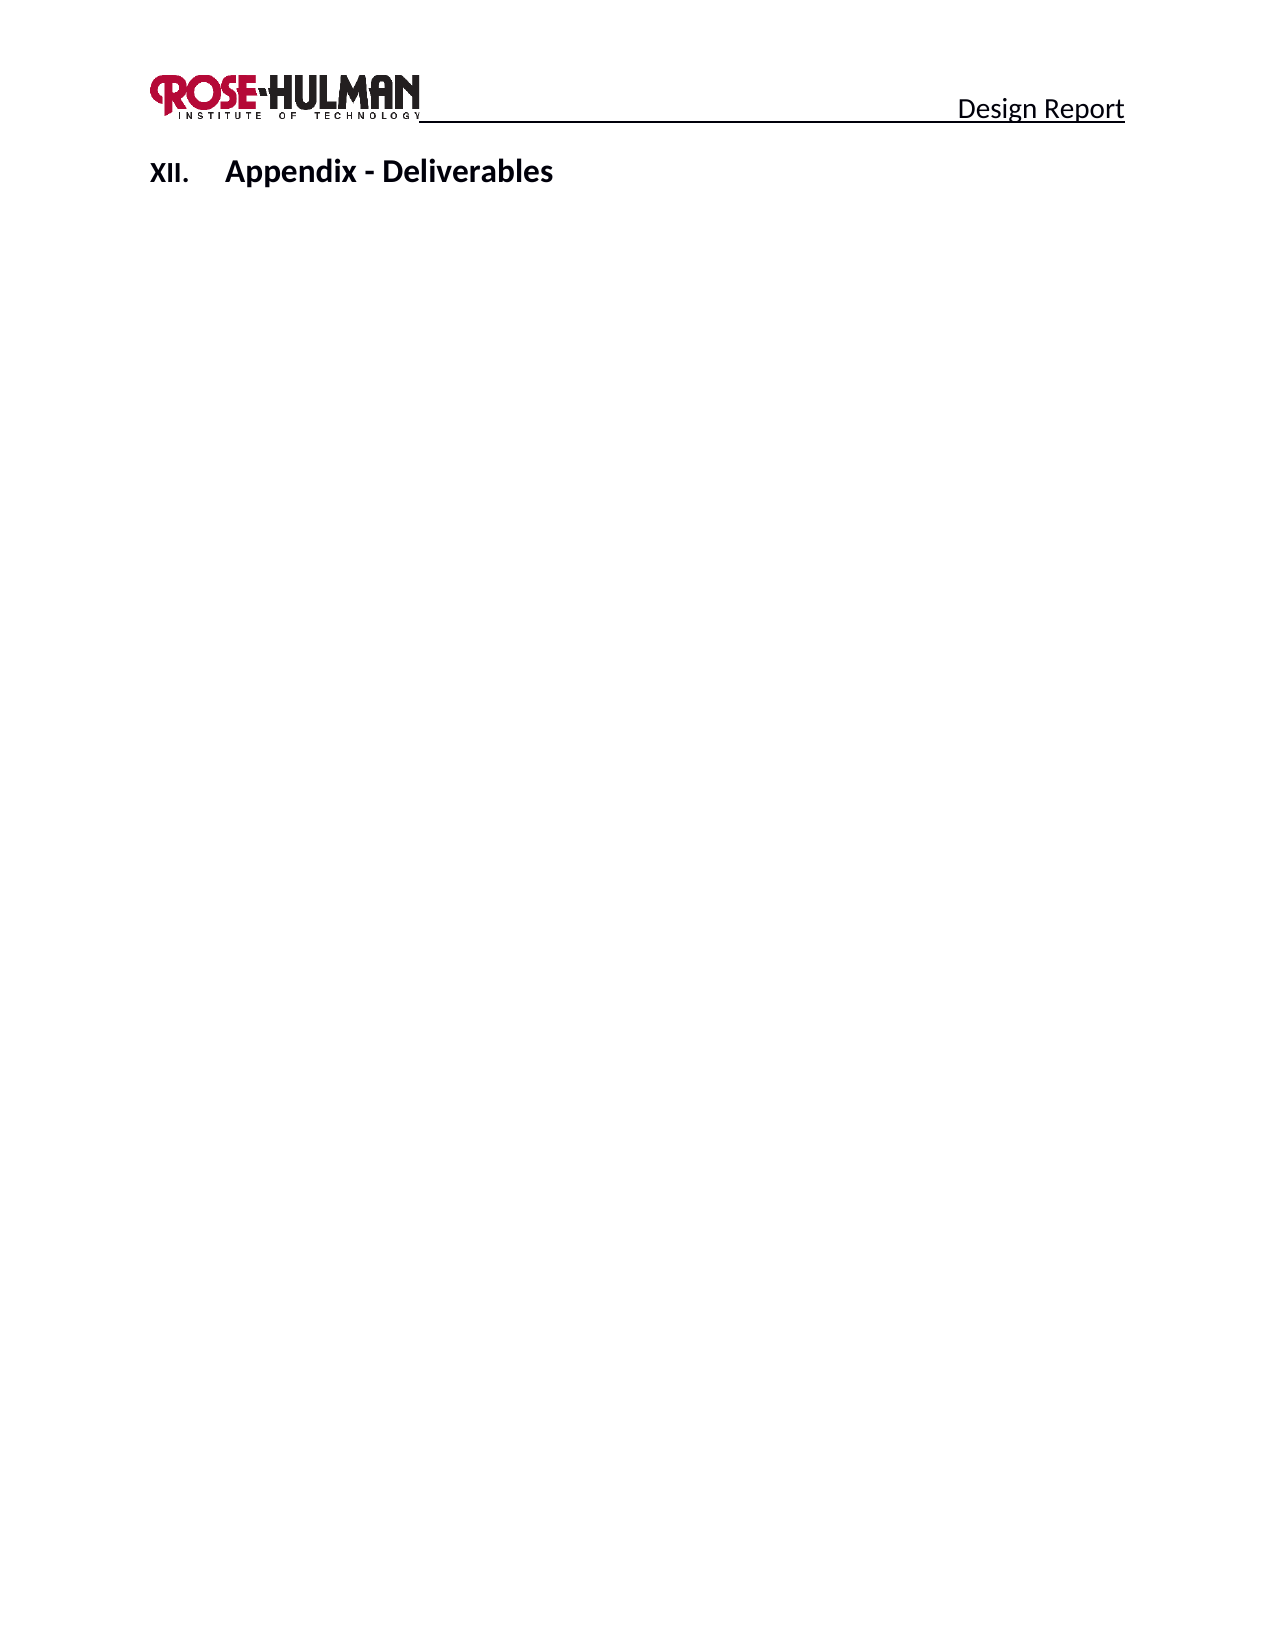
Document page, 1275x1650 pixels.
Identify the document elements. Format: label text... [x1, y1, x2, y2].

list Appendix - Deliverables [150, 150, 1125, 191]
picture [150, 75, 420, 119]
